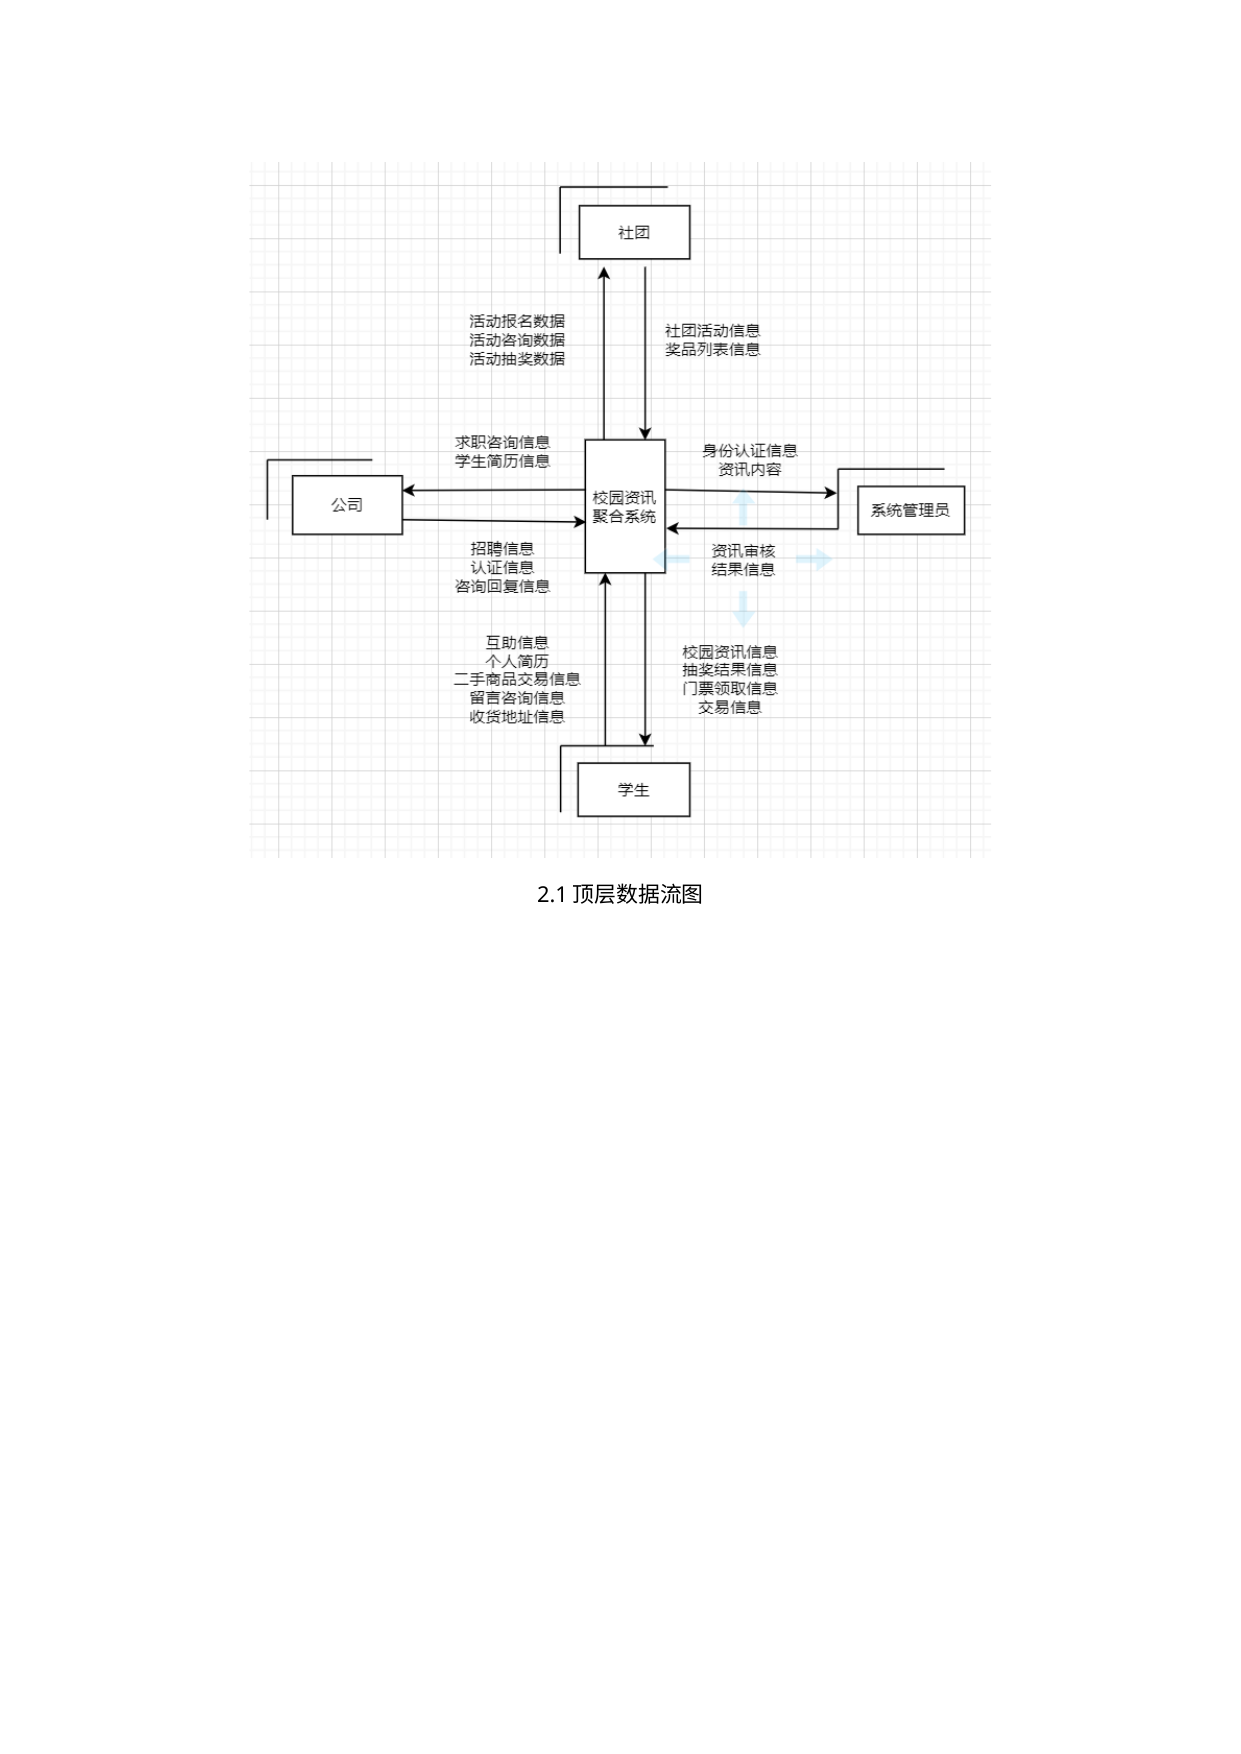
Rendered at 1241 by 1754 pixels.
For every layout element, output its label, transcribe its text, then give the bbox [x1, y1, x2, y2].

text 2.1顶层数据流图 [187, 877, 1053, 909]
picture [249, 162, 992, 858]
